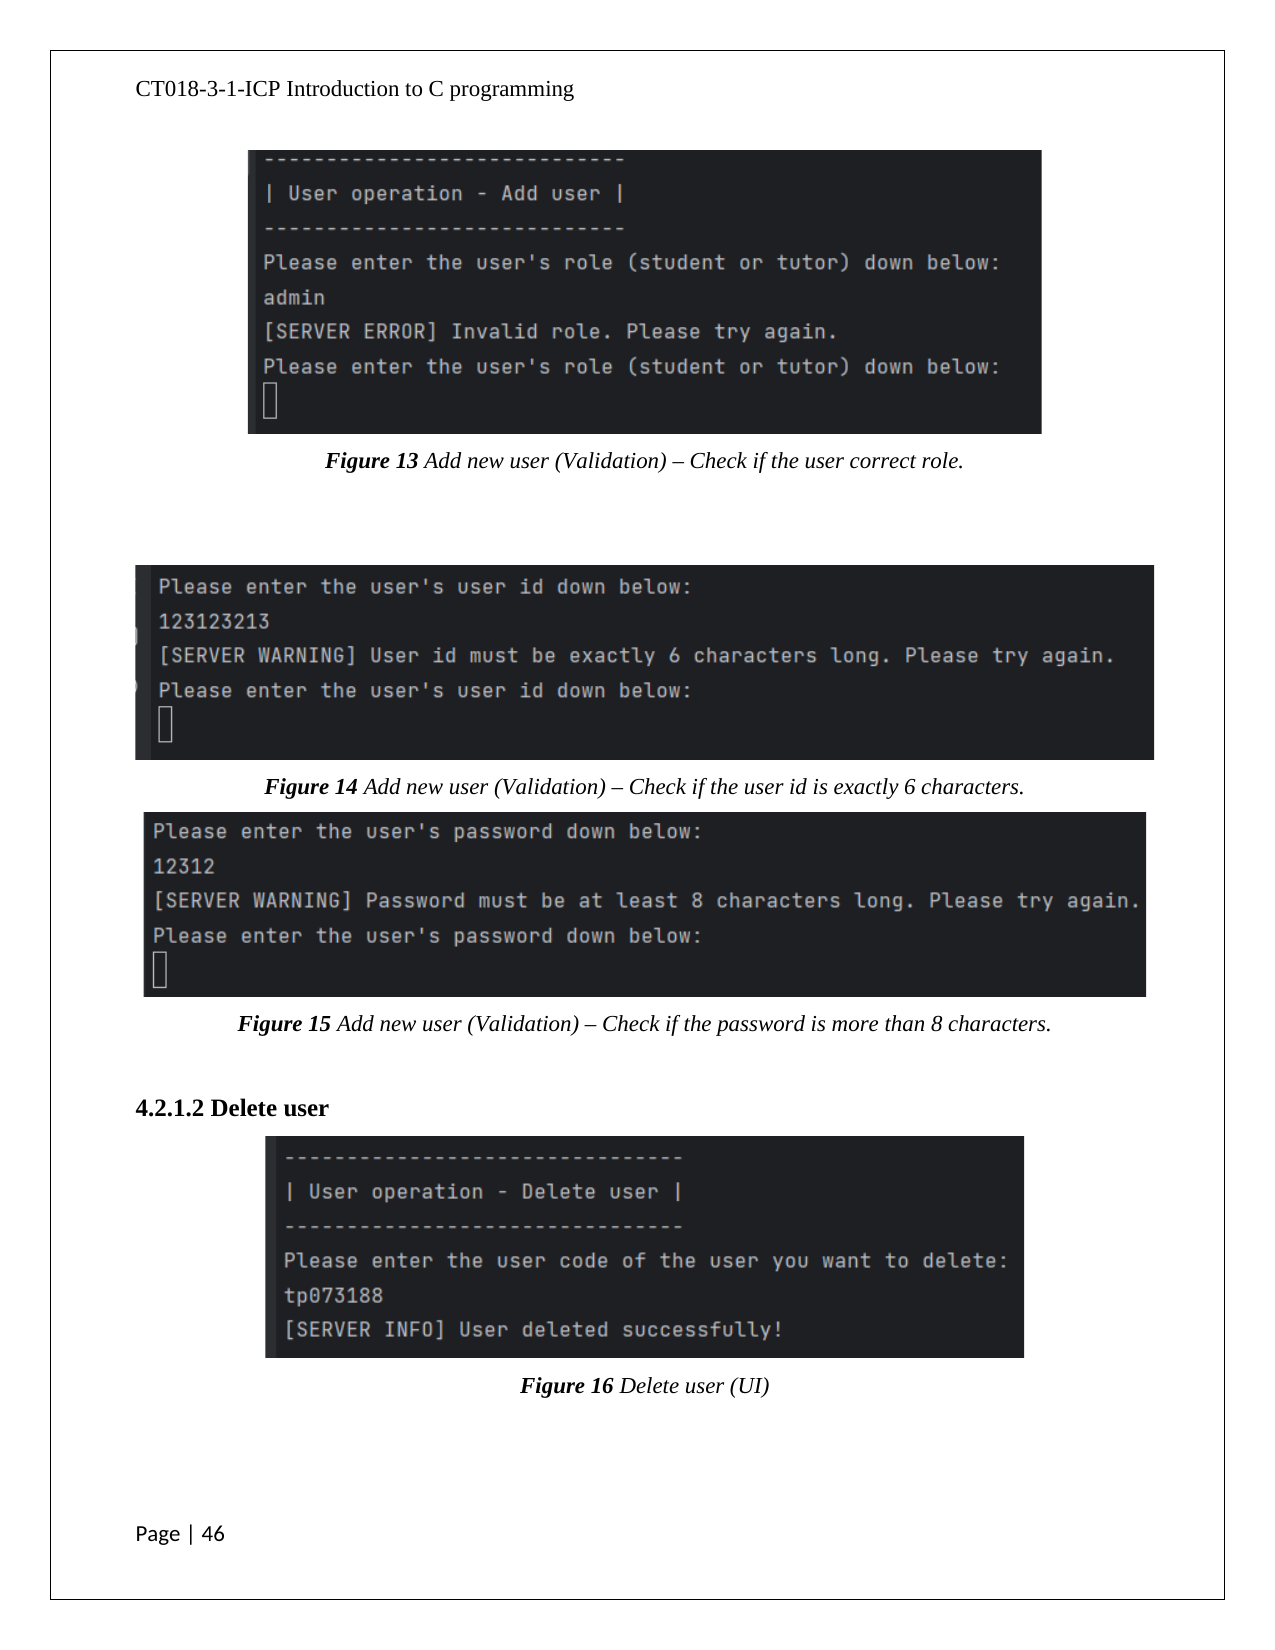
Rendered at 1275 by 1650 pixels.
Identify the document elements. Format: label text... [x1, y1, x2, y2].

picture [247, 150, 1042, 434]
text Figure 15 Add new user (Validation) – Check if the password is more than 8 characters. [135, 1010, 1154, 1037]
text Figure 14 Add new user (Validation) – Check if the user id is exactly 6 characters. [135, 773, 1154, 799]
subtitle 4.2.1.2 Delete user [135, 1093, 1154, 1122]
picture [265, 1136, 1025, 1358]
picture [135, 565, 1155, 760]
text Figure 16 Delete user (UI) [135, 1372, 1154, 1398]
picture [143, 812, 1147, 997]
text Figure 13 Add new user (Validation) – Check if the user correct role. [135, 447, 1154, 473]
